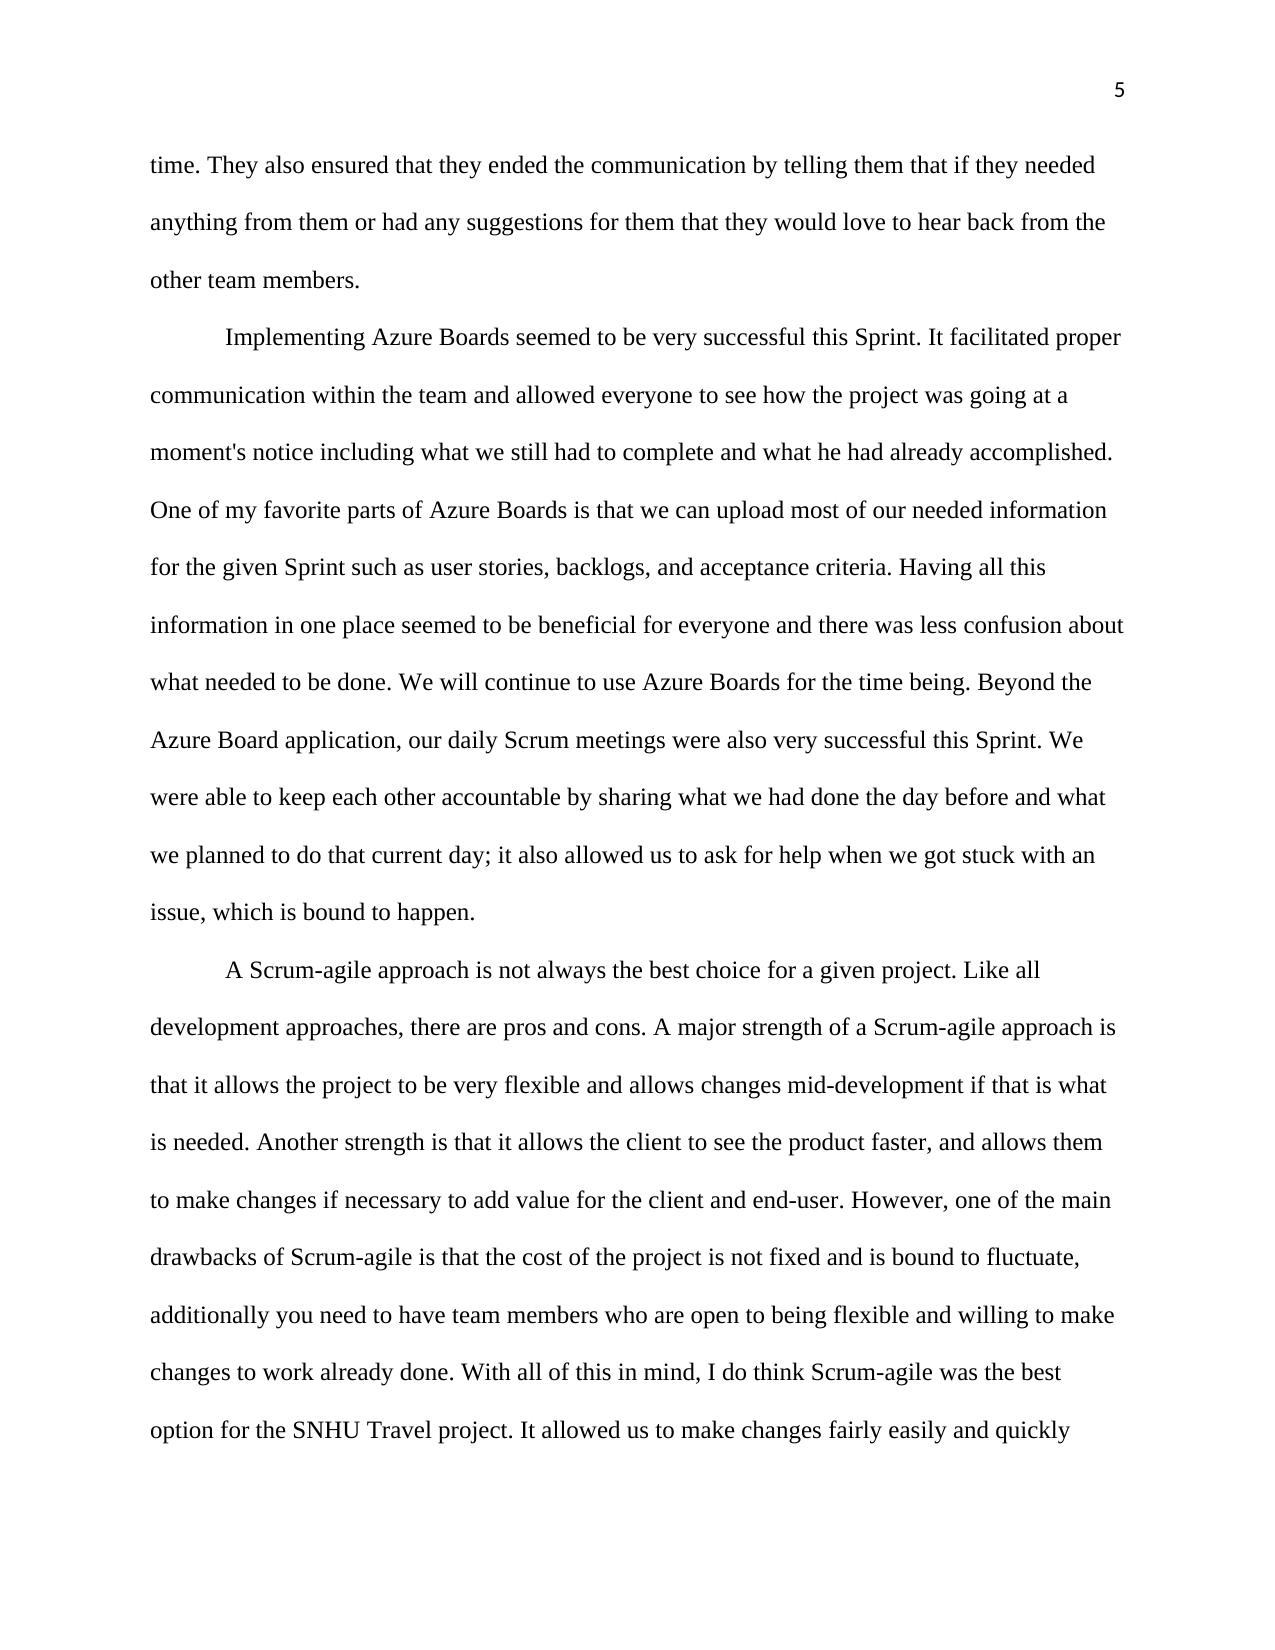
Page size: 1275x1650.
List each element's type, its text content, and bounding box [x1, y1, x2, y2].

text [150, 955, 1125, 1444]
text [150, 150, 1125, 294]
text Implementing Azure Boards seemed to be very successful this Sprint. It facilitated proper communication within the team and allowed everyone to see how the project was going at a moment's notice including what we still had to complete and what he had already accomplished. One of my favorite parts of Azure Boards is that we can upload most of our needed information for the given Sprint such as user stories, backlogs, and acceptance criteria. Having all this information in one place seemed to be beneficial for everyone and there was less confusion about what needed to be done. We will continue to use Azure Boards for the time being. Beyond the Azure Board application, our daily Scrum meetings were also very successful this Sprint. We were able to keep each other accountable by sharing what we had done the day before and what we planned to do that current day; it also allowed us to ask for help when we got stuck with an issue, which is bound to happen. [150, 322, 1125, 926]
